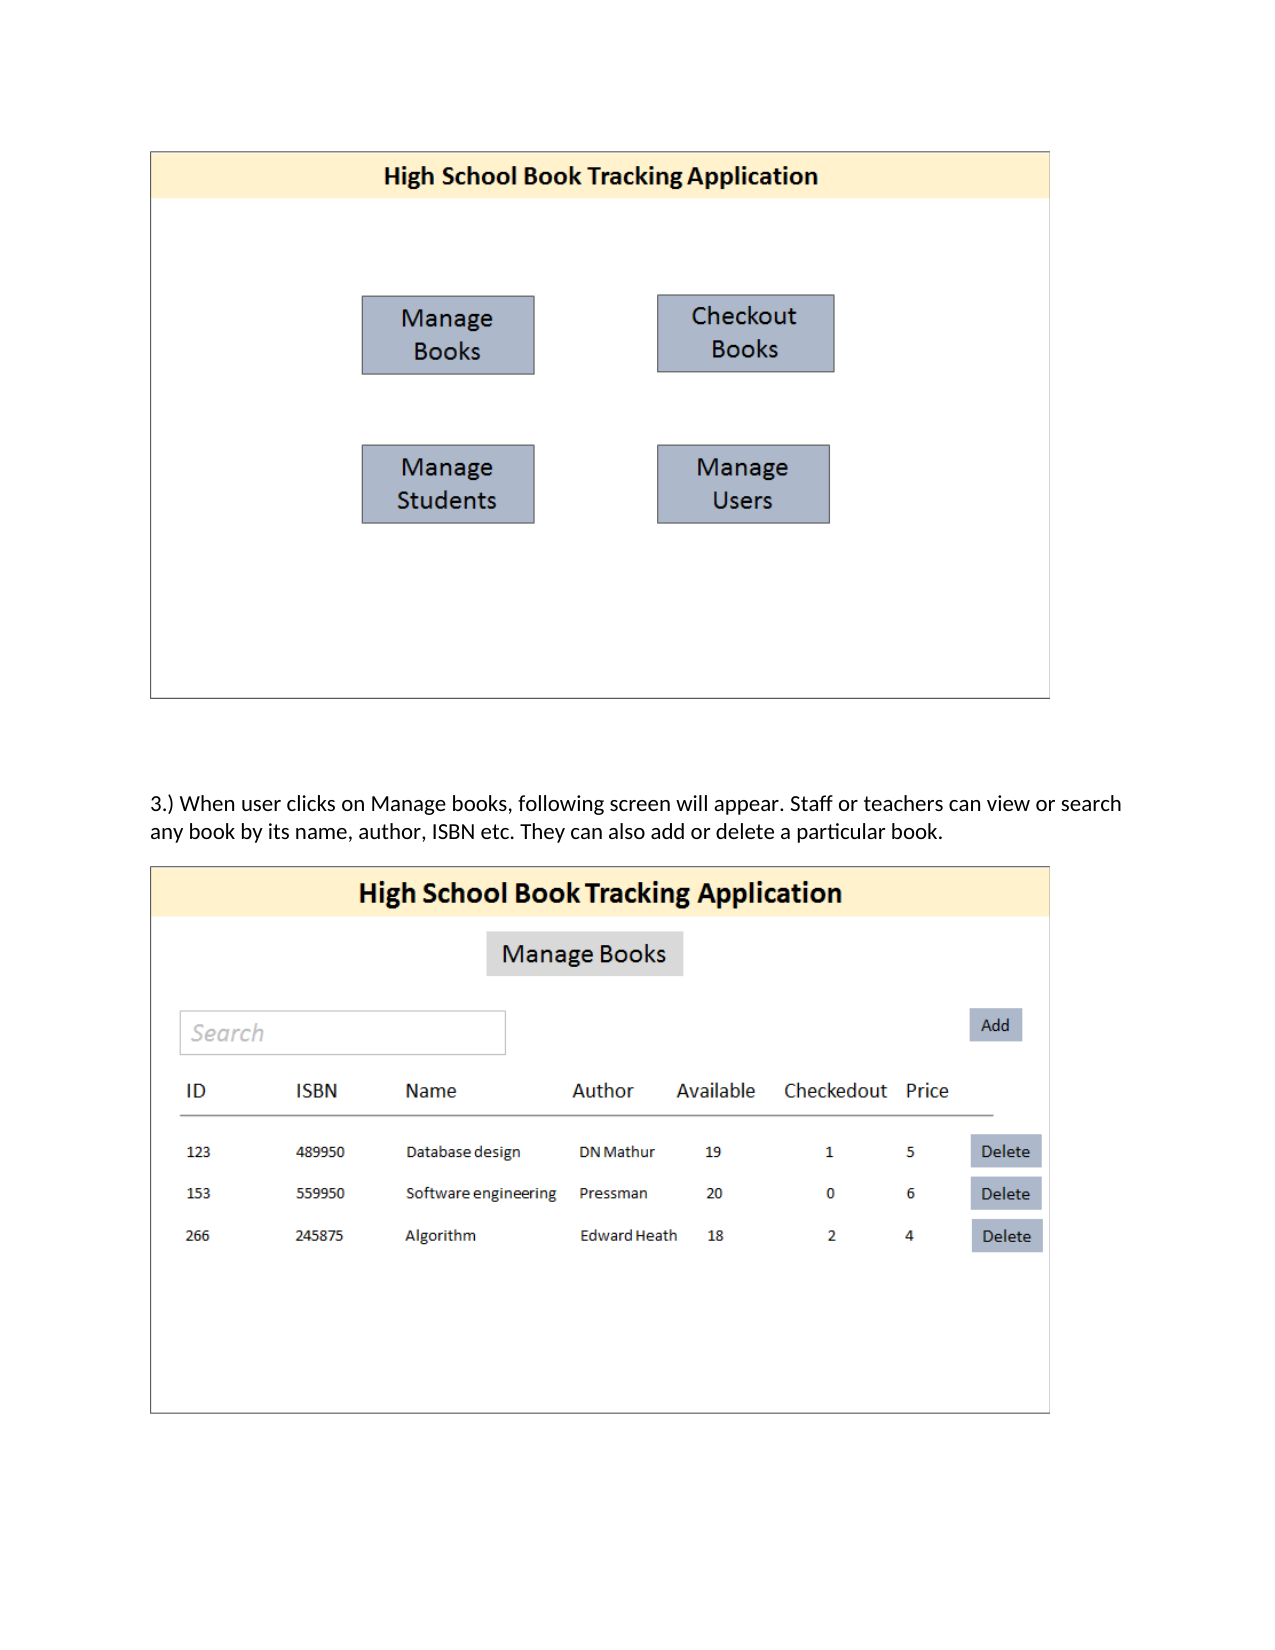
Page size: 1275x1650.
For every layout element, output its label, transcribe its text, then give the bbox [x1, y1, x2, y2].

text 3.) When user clicks on Manage books, following screen will appear. Staff or teachers can view or search any book by its name, author, ISBN etc. They can also add or delete a particular book. [150, 789, 1125, 845]
picture [150, 865, 1050, 1415]
picture [150, 150, 1050, 699]
